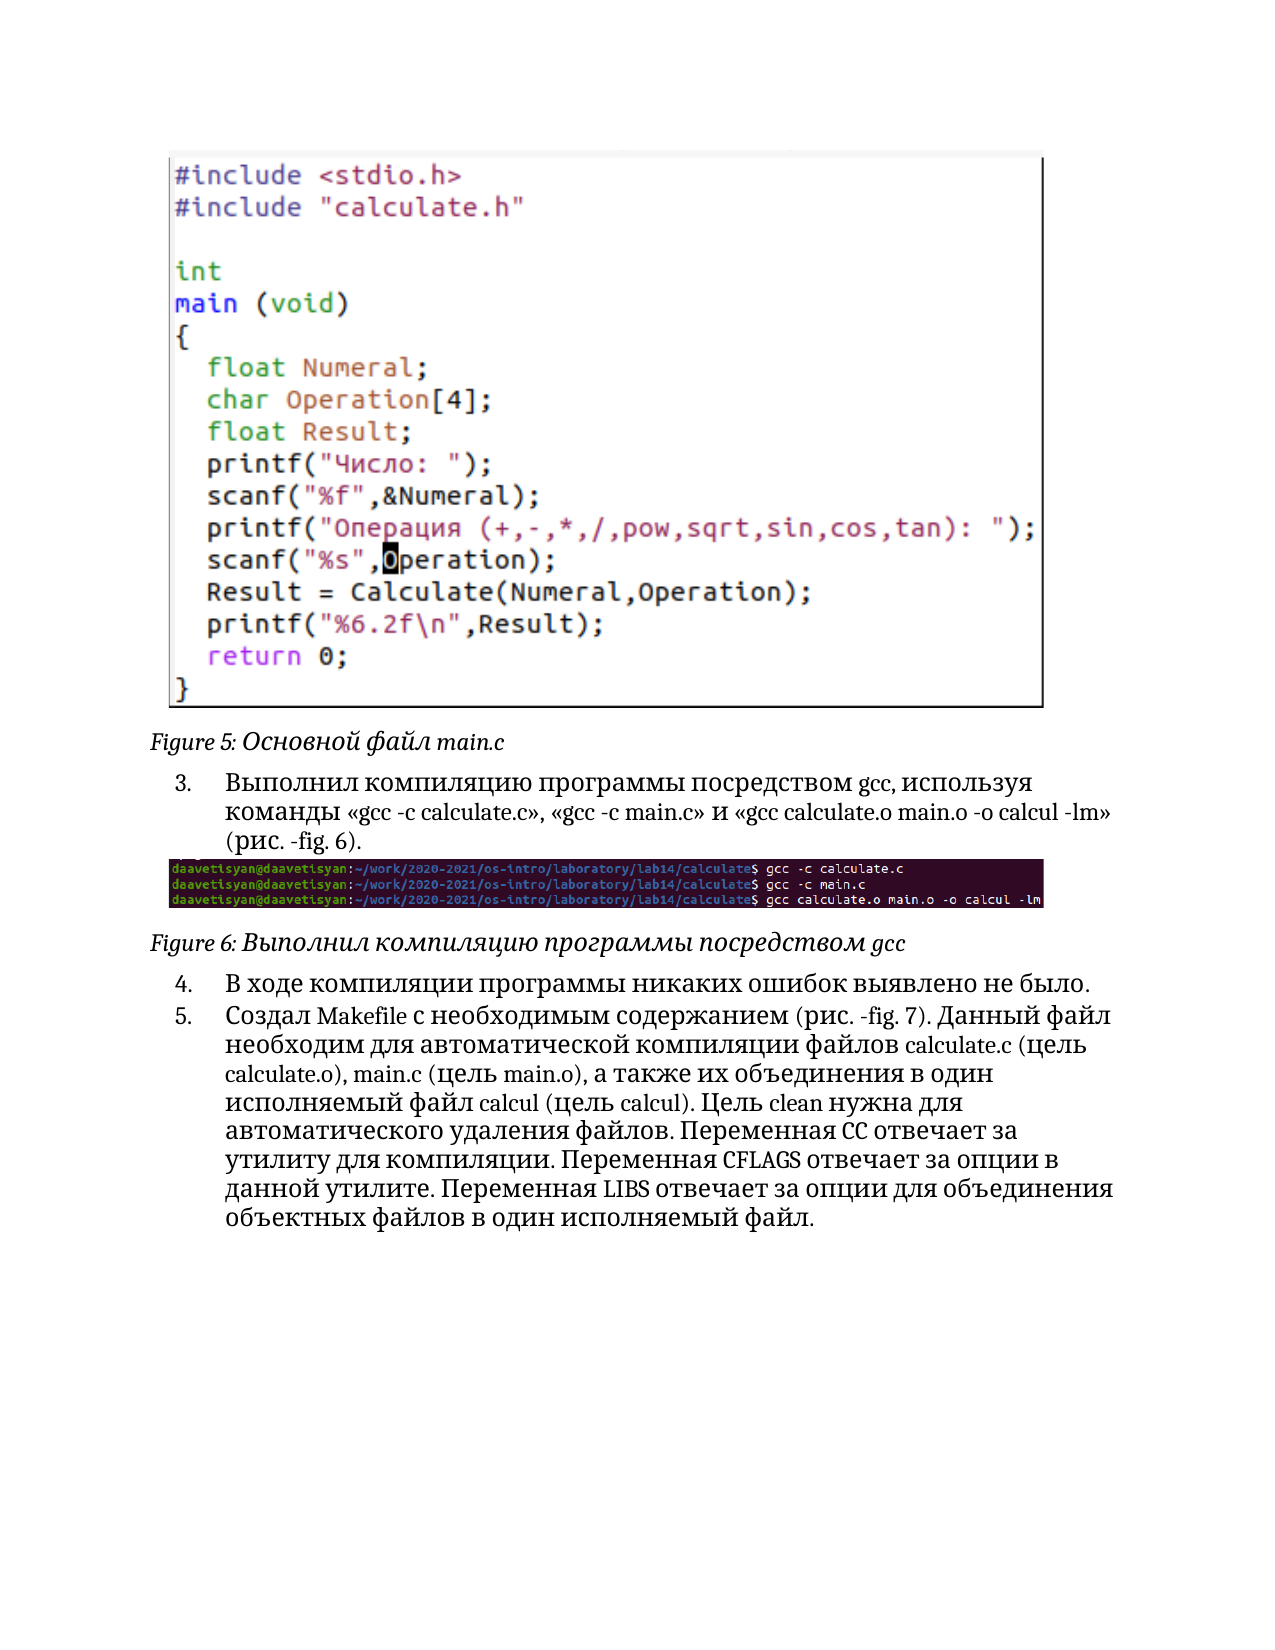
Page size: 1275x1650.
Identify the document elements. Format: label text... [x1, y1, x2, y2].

picture [168, 859, 1044, 908]
text Figure 5: Основной файл main.c [150, 728, 1125, 757]
list В ходе компиляции программы никаких ошибок выявлено не было. [175, 970, 1125, 998]
list Выполнил компиляцию программы посредством gcc, используя команды «gcc -c calculate.c», «gcc -c main.c» и «gcc calculate.o main.o -o calcul -lm» (рис. -fig. 6). [175, 769, 1125, 856]
picture [168, 150, 1044, 708]
text Figure 6: Выполнил компиляцию программы посредством gcc [150, 928, 1125, 957]
list Создал Makefile с необходимым содержанием (рис. -fig. 7). Данный файл необходим для автоматической компиляции файлов calculate.c (цель calculate.o), main.c (цель main.o), а также их объединения в один исполняемый файл calcul (цель calcul). Цель clean нужна для автоматического удаления файлов. Переменная CC отвечает за утилиту для компиляции. Переменная CFLAGS отвечает за опции в данной утилите. Переменная LIBS отвечает за опции для объединения объектных файлов в один исполняемый файл. [175, 1002, 1125, 1232]
